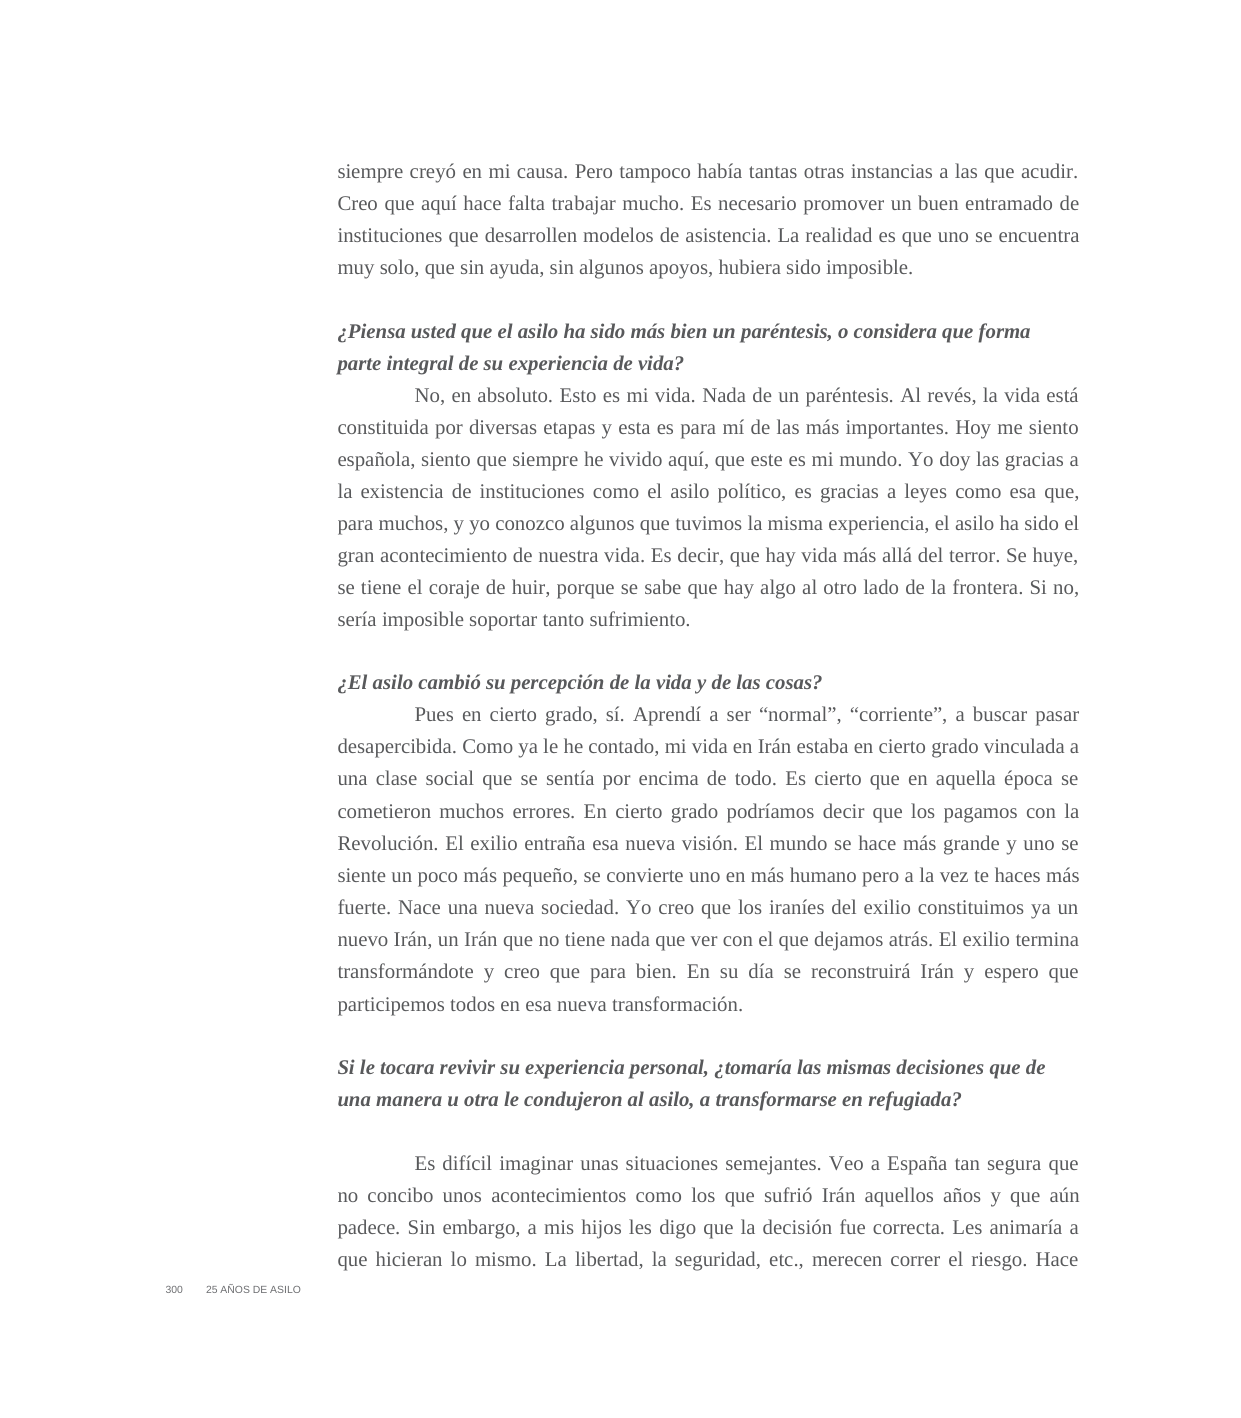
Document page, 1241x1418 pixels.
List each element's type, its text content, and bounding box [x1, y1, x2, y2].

text Si le tocara revivir su experiencia personal, ¿tomaría las mismas decisiones que de una manera u otra le condujeron al asilo, a transformarse en refugiada? [337, 1055, 1080, 1111]
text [337, 1151, 1080, 1271]
text No, en absoluto. Esto es mi vida. Nada de un paréntesis. Al revés, la vida está constituida por diversas etapas y esta es para mí de las más importantes. Hoy me siento española, siento que siempre he vivido aquí, que este es mi mundo. Yo doy las gracias a la existencia de instituciones como el asilo político, es gracias a leyes como esa que, para muchos, y yo conozco algunos que tuvimos la misma experiencia, el asilo ha sido el gran acontecimiento de nuestra vida. Es decir, que hay vida más allá del terror. Se huye, se tiene el coraje de huir, porque se sabe que hay algo al otro lado de la frontera. Si no, sería imposible soportar tanto sufrimiento. [337, 383, 1080, 631]
text ¿Piensa usted que el asilo ha sido más bien un paréntesis, o considera que forma parte integral de su experiencia de vida? [337, 319, 1080, 375]
text Pues en cierto grado, sí. Aprendí a ser “normal”, “corriente”, a buscar pasar desapercibida. Como ya le he contado, mi vida en Irán estaba en cierto grado vinculada a una clase social que se sentía por encima de todo. Es cierto que en aquella época se cometieron muchos errores. En cierto grado podríamos decir que los pagamos con la Revolución. El exilio entraña esa nueva visión. El mundo se hace más grande y uno se siente un poco más pequeño, se convierte uno en más humano pero a la vez te haces más fuerte. Nace una nueva sociedad. Yo creo que los iraníes del exilio constituimos ya un nuevo Irán, un Irán que no tiene nada que ver con el que dejamos atrás. El exilio termina transformándote y creo que para bien. En su día se reconstruirá Irán y espero que participemos todos en esa nueva transformación. [337, 702, 1080, 1016]
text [337, 159, 1080, 279]
text ¿El asilo cambió su percepción de la vida y de las cosas? [337, 670, 1080, 694]
